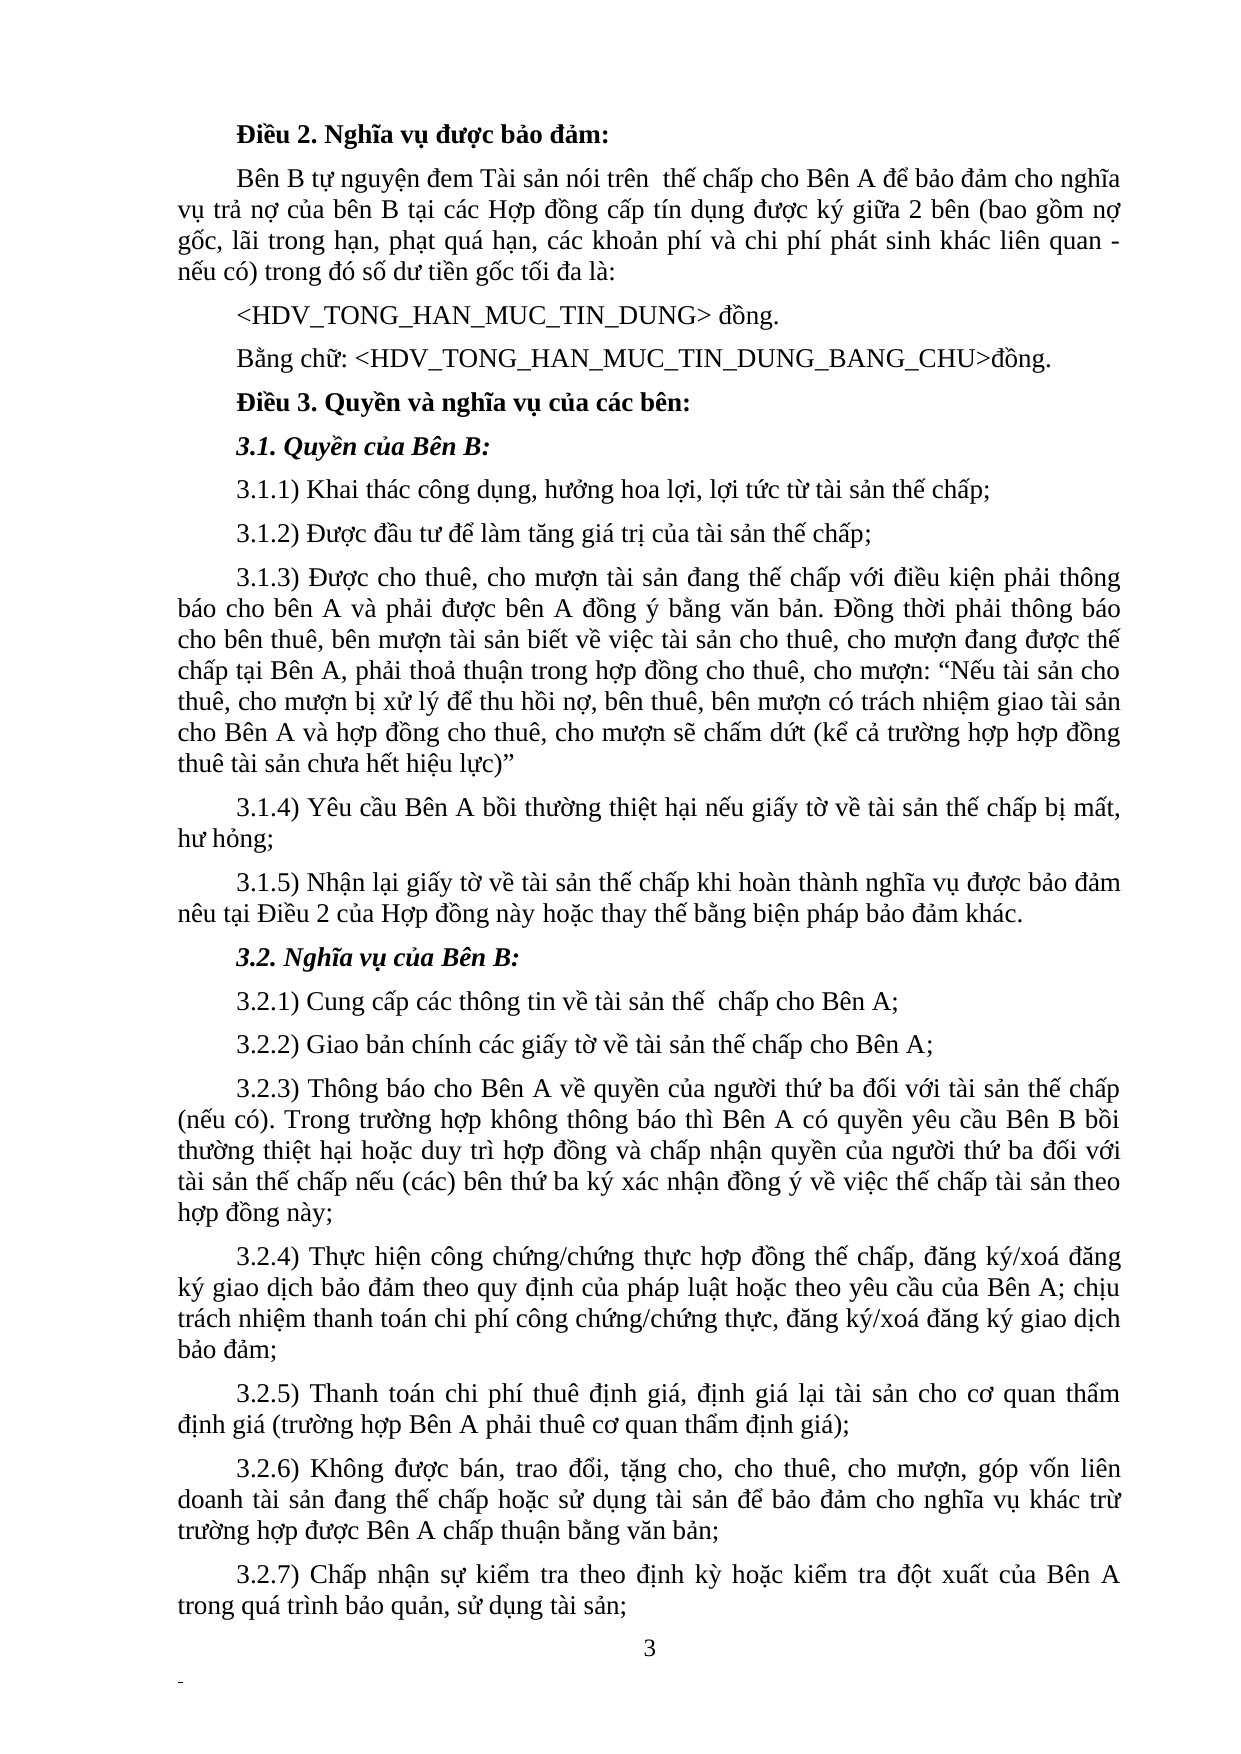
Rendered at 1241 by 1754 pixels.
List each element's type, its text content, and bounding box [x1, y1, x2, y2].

text 3.1. Quyền của Bên B: [177, 430, 1122, 461]
text 3.2. Nghĩa vụ của Bên B: [177, 941, 1122, 972]
subtitle 3.1.2) Được đầu tư để làm tăng giá trị của tài sản thế chấp; [177, 517, 1122, 548]
text <HDV_TONG_HAN_MUC_TIN_DUNG> đồng. [177, 299, 1122, 330]
text 3.2.1) Cung cấp các thông tin về tài sản thế chấp cho Bên A; [177, 984, 1122, 1016]
text Bên B tự nguyện đem Tài sản nói trên thế chấp cho Bên A để bảo đảm cho nghĩa vụ trả nợ của bên B tại các Hợp đồng cấp tín dụng được ký giữa 2 bên (bao gồm nợ gốc, lãi trong hạn, phạt quá hạn, các khoản phí và chi phí phát sinh khác liên quan - nếu có) trong đó số dư tiền gốc tối đa là: [177, 162, 1122, 286]
subtitle 3.1.1) Khai thác công dụng, hưởng hoa lợi, lợi tức từ tài sản thế chấp; [177, 473, 1122, 504]
text 3.2.4) Thực hiện công chứng/chứng thực hợp đồng thế chấp, đăng ký/xoá đăng ký giao dịch bảo đảm theo quy định của pháp luật hoặc theo yêu cầu của Bên A; chịu trách nhiệm thanh toán chi phí công chứng/chứng thực, đăng ký/xoá đăng ký giao dịch bảo đảm; [177, 1240, 1122, 1365]
text Điều 3. Quyền và nghĩa vụ của các bên: [177, 386, 1122, 417]
subtitle 3.2.2) Giao bản chính các giấy tờ về tài sản thế chấp cho Bên A; [177, 1028, 1122, 1059]
text 3.2.5) Thanh toán chi phí thuê định giá, định giá lại tài sản cho cơ quan thẩm định giá (trường hợp Bên A phải thuê cơ quan thẩm định giá); [177, 1377, 1122, 1439]
subtitle 3.2.3) Thông báo cho Bên A về quyền của người thứ ba đối với tài sản thế chấp (nếu có). Trong trường hợp không thông báo thì Bên A có quyền yêu cầu Bên B bồi thường thiệt hại hoặc duy trì hợp đồng và chấp nhận quyền của người thứ ba đối với tài sản thế chấp nếu (các) bên thứ ba ký xác nhận đồng ý về việc thế chấp tài sản theo hợp đồng này; [177, 1072, 1122, 1228]
text 3.2.6) Không được bán, trao đổi, tặng cho, cho thuê, cho mượn, góp vốn liên doanh tài sản đang thế chấp hoặc sử dụng tài sản để bảo đảm cho nghĩa vụ khác trừ trường hợp được Bên A chấp thuận bằng văn bản; [177, 1452, 1122, 1545]
subtitle 3.2.7) Chấp nhận sự kiểm tra theo định kỳ hoặc kiểm tra đột xuất của Bên A trong quá trình bảo quản, sử dụng tài sản; [177, 1558, 1122, 1620]
text Bằng chữ: <HDV_TONG_HAN_MUC_TIN_DUNG_BANG_CHU>đồng. [177, 342, 1122, 374]
subtitle 3.1.3) Được cho thuê, cho mượn tài sản đang thế chấp với điều kiện phải thông báo cho bên A và phải được bên A đồng ý bằng văn bản. Đồng thời phải thông báo cho bên thuê, bên mượn tài sản biết về việc tài sản cho thuê, cho mượn đang được thế chấp tại Bên A, phải thoả thuận trong hợp đồng cho thuê, cho mượn: “Nếu tài sản cho thuê, cho mượn bị xử lý để thu hồi nợ, bên thuê, bên mượn có trách nhiệm giao tài sản cho Bên A và hợp đồng cho thuê, cho mượn sẽ chấm dứt (kể cả trường hợp hợp đồng thuê tài sản chưa hết hiệu lực)” [177, 561, 1122, 779]
subtitle 3.1.4) Yêu cầu Bên A bồi thường thiệt hại nếu giấy tờ về tài sản thế chấp bị mất, hư hỏng; [177, 791, 1122, 853]
text Điều 2. Nghĩa vụ được bảo đảm: [177, 118, 1122, 149]
subtitle 3.1.5) Nhận lại giấy tờ về tài sản thế chấp khi hoàn thành nghĩa vụ được bảo đảm nêu tại Điều 2 của Hợp đồng này hoặc thay thế bằng biện pháp bảo đảm khác. [177, 866, 1122, 928]
